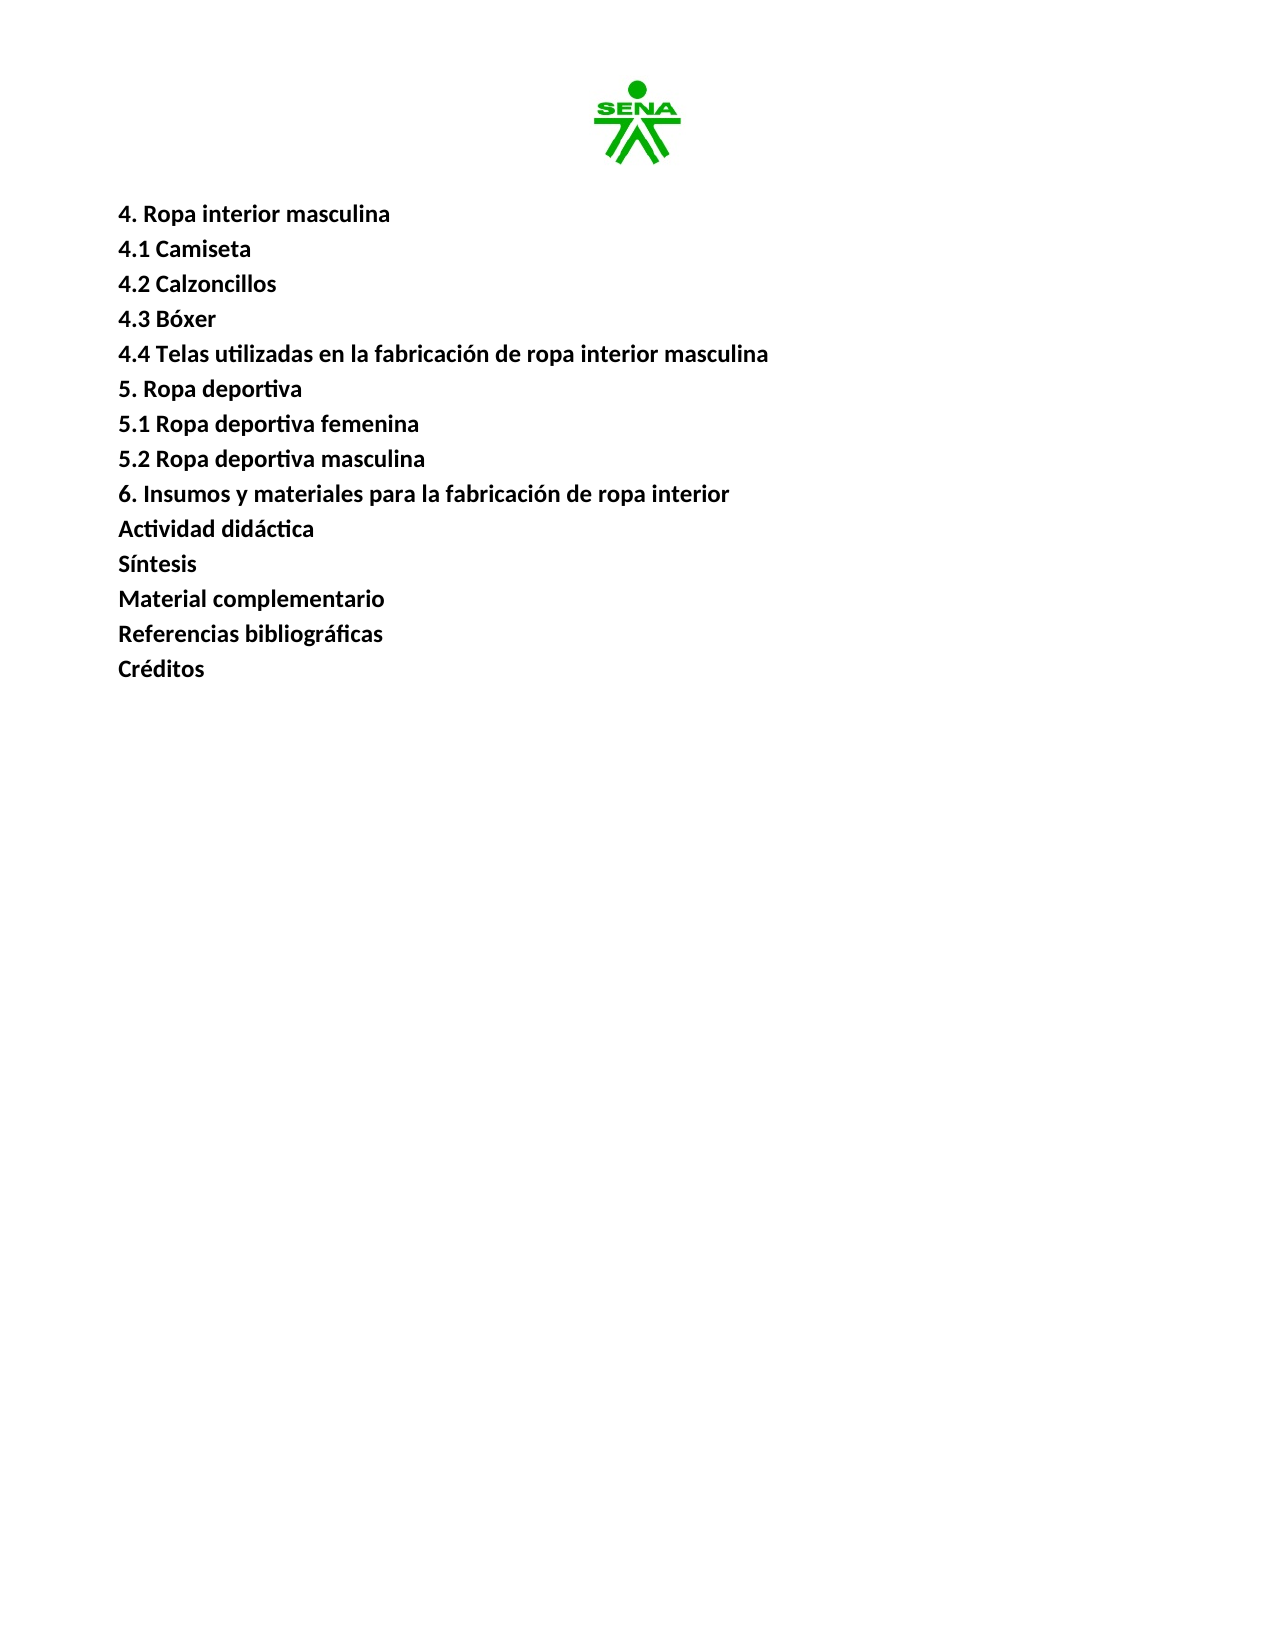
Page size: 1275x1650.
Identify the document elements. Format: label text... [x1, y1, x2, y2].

text Créditos [118, 653, 1157, 683]
text Actividad didáctica [118, 513, 1157, 543]
text 4.4 Telas utilizadas en la fabricación de ropa interior masculina [118, 338, 1157, 368]
text 4.3 Bóxer [118, 303, 1157, 333]
text 5. Ropa deportiva [118, 373, 1157, 403]
text Referencias bibliográficas [118, 618, 1157, 648]
picture [588, 75, 687, 172]
text 5.1 Ropa deportiva femenina [118, 408, 1157, 438]
text 4.2 Calzoncillos [118, 268, 1157, 298]
text 5.2 Ropa deportiva masculina [118, 443, 1157, 473]
text Material complementario [118, 583, 1157, 613]
text 4.1 Camiseta [118, 233, 1157, 263]
text Síntesis [118, 548, 1157, 578]
text 4. Ropa interior masculina [118, 198, 1157, 228]
text 6. Insumos y materiales para la fabricación de ropa interior [118, 478, 1157, 508]
